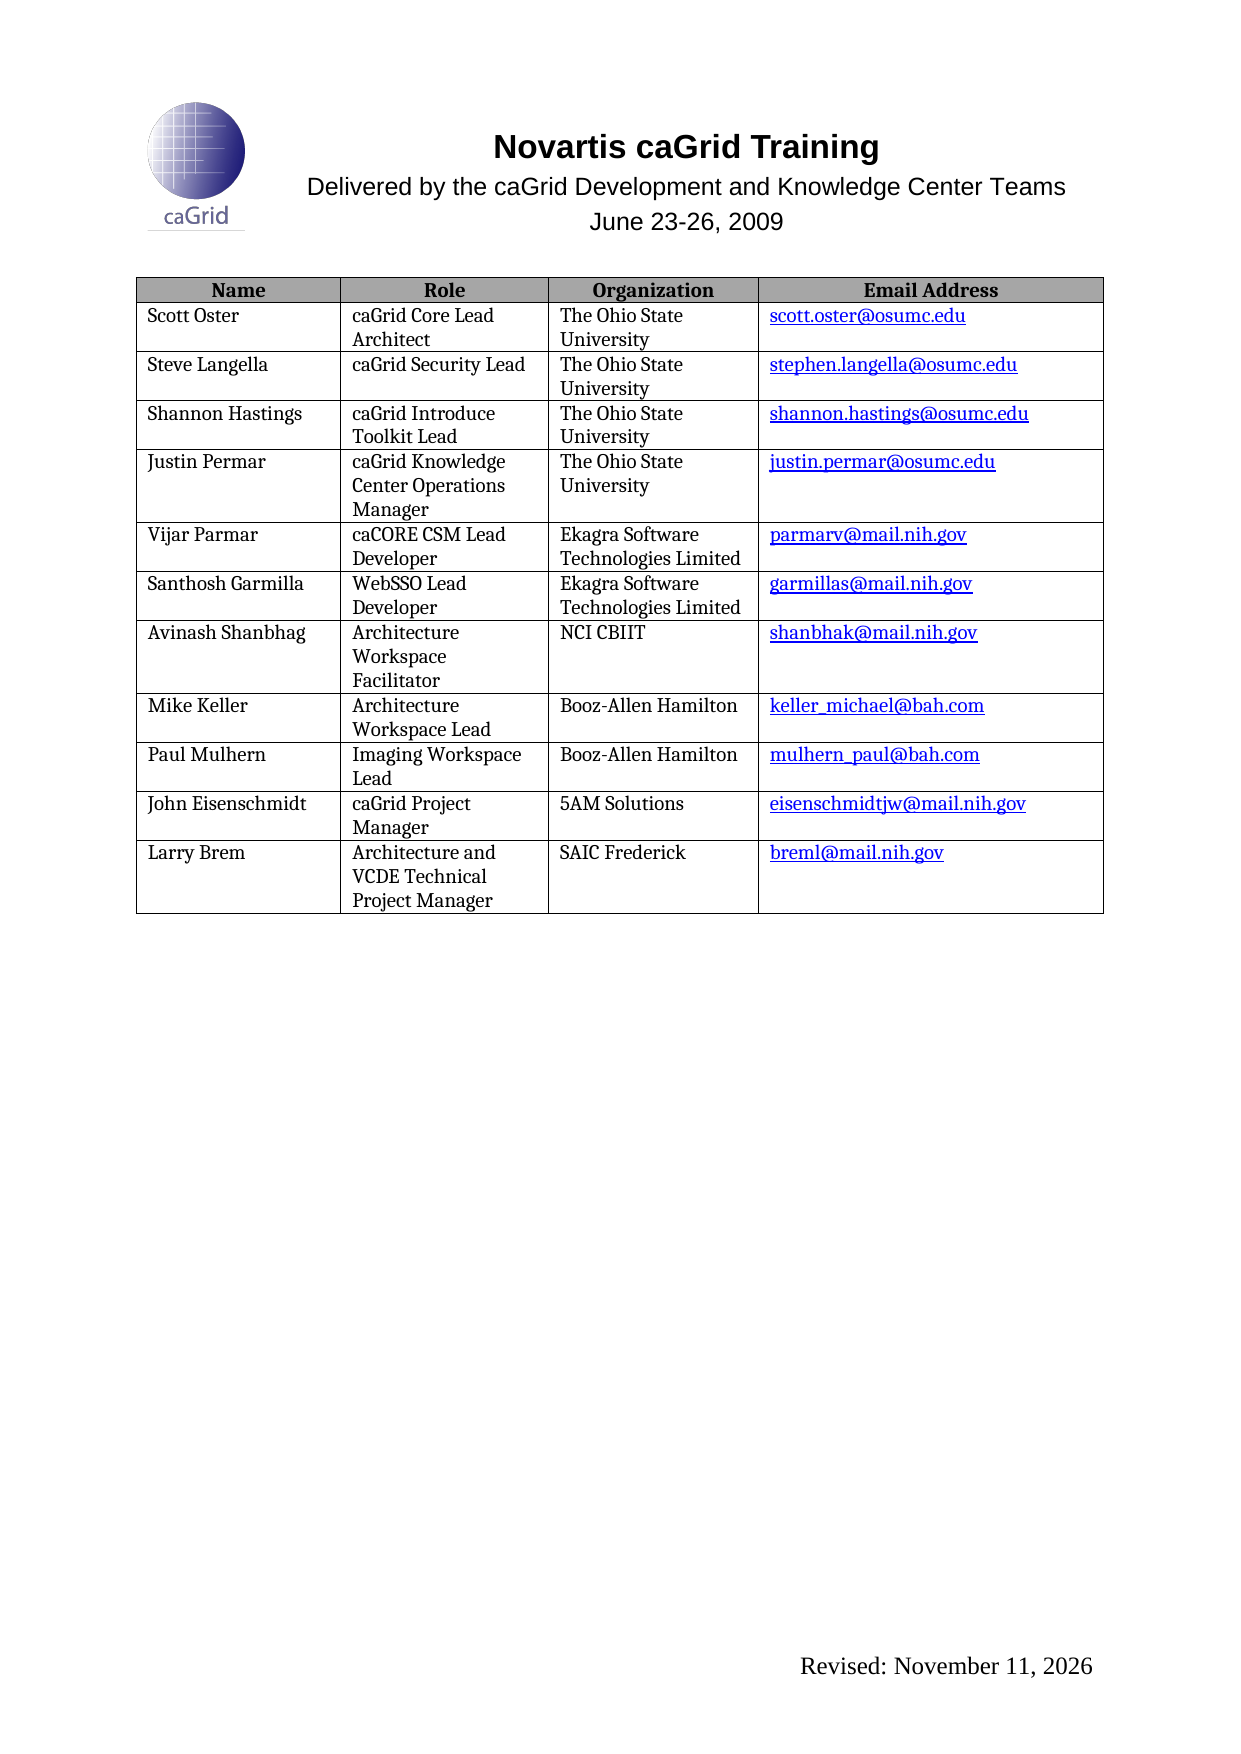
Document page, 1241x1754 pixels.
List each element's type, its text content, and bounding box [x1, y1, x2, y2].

table_header Email Address [759, 278, 1103, 302]
table_cell Vijar Parmar [137, 523, 340, 571]
table_cell breml@mail.nih.gov [759, 841, 1103, 913]
table_cell garmillas@mail.nih.gov [759, 572, 1103, 620]
table_header Organization [549, 278, 758, 302]
table_cell SAIC Frederick [549, 841, 758, 913]
table_cell Mike Keller [137, 694, 340, 742]
table_cell The Ohio State University [549, 450, 758, 522]
table_cell mulhern_paul@bah.com [759, 743, 1103, 791]
table_cell shanbhak@mail.nih.gov [759, 621, 1103, 693]
table_cell WebSSO Lead Developer [341, 572, 548, 620]
table_cell caGrid Security Lead [341, 352, 548, 400]
table_cell Booz-Allen Hamilton [549, 694, 758, 742]
table_cell Ekagra Software Technologies Limited [549, 572, 758, 620]
table_cell Justin Permar [137, 450, 340, 522]
table_cell Ekagra Software Technologies Limited [549, 523, 758, 571]
table_cell Santhosh Garmilla [137, 572, 340, 620]
table_cell Scott Oster [137, 303, 340, 351]
table_cell The Ohio State University [549, 352, 758, 400]
table_header Role [341, 278, 548, 302]
table_cell justin.permar@osumc.edu [759, 450, 1103, 522]
table_cell Imaging Workspace Lead [341, 743, 548, 791]
table_cell Architecture Workspace Lead [341, 694, 548, 742]
table_cell parmarv@mail.nih.gov [759, 523, 1103, 571]
table_cell caGrid Knowledge Center Operations Manager [341, 450, 548, 522]
table_cell NCI CBIIT [549, 621, 758, 693]
table_cell caGrid Project Manager [341, 792, 548, 840]
table_cell John Eisenschmidt [137, 792, 340, 840]
table_cell Avinash Shanbhag [137, 621, 340, 693]
table_cell 5AM Solutions [549, 792, 758, 840]
table_cell Steve Langella [137, 352, 340, 400]
table_cell Paul Mulhern [137, 743, 340, 791]
table_cell The Ohio State University [549, 401, 758, 449]
table_cell shannon.hastings@osumc.edu [759, 401, 1103, 449]
table_cell eisenschmidtjw@mail.nih.gov [759, 792, 1103, 840]
table_cell The Ohio State University [549, 303, 758, 351]
table_cell Larry Brem [137, 841, 340, 913]
table_cell Architecture and VCDE Technical Project Manager [341, 841, 548, 913]
table_cell stephen.langella@osumc.edu [759, 352, 1103, 400]
table_cell keller_michael@bah.com [759, 694, 1103, 742]
table_cell scott.oster@osumc.edu [759, 303, 1103, 351]
table_cell Architecture Workspace Facilitator [341, 621, 548, 693]
table_cell caCORE CSM Lead Developer [341, 523, 548, 571]
table_cell caGrid Core Lead Architect [341, 303, 548, 351]
picture [147, 102, 245, 231]
table_cell caGrid Introduce Toolkit Lead [341, 401, 548, 449]
table_header Name [137, 278, 340, 302]
table_cell Booz-Allen Hamilton [549, 743, 758, 791]
table_cell Shannon Hastings [137, 401, 340, 449]
